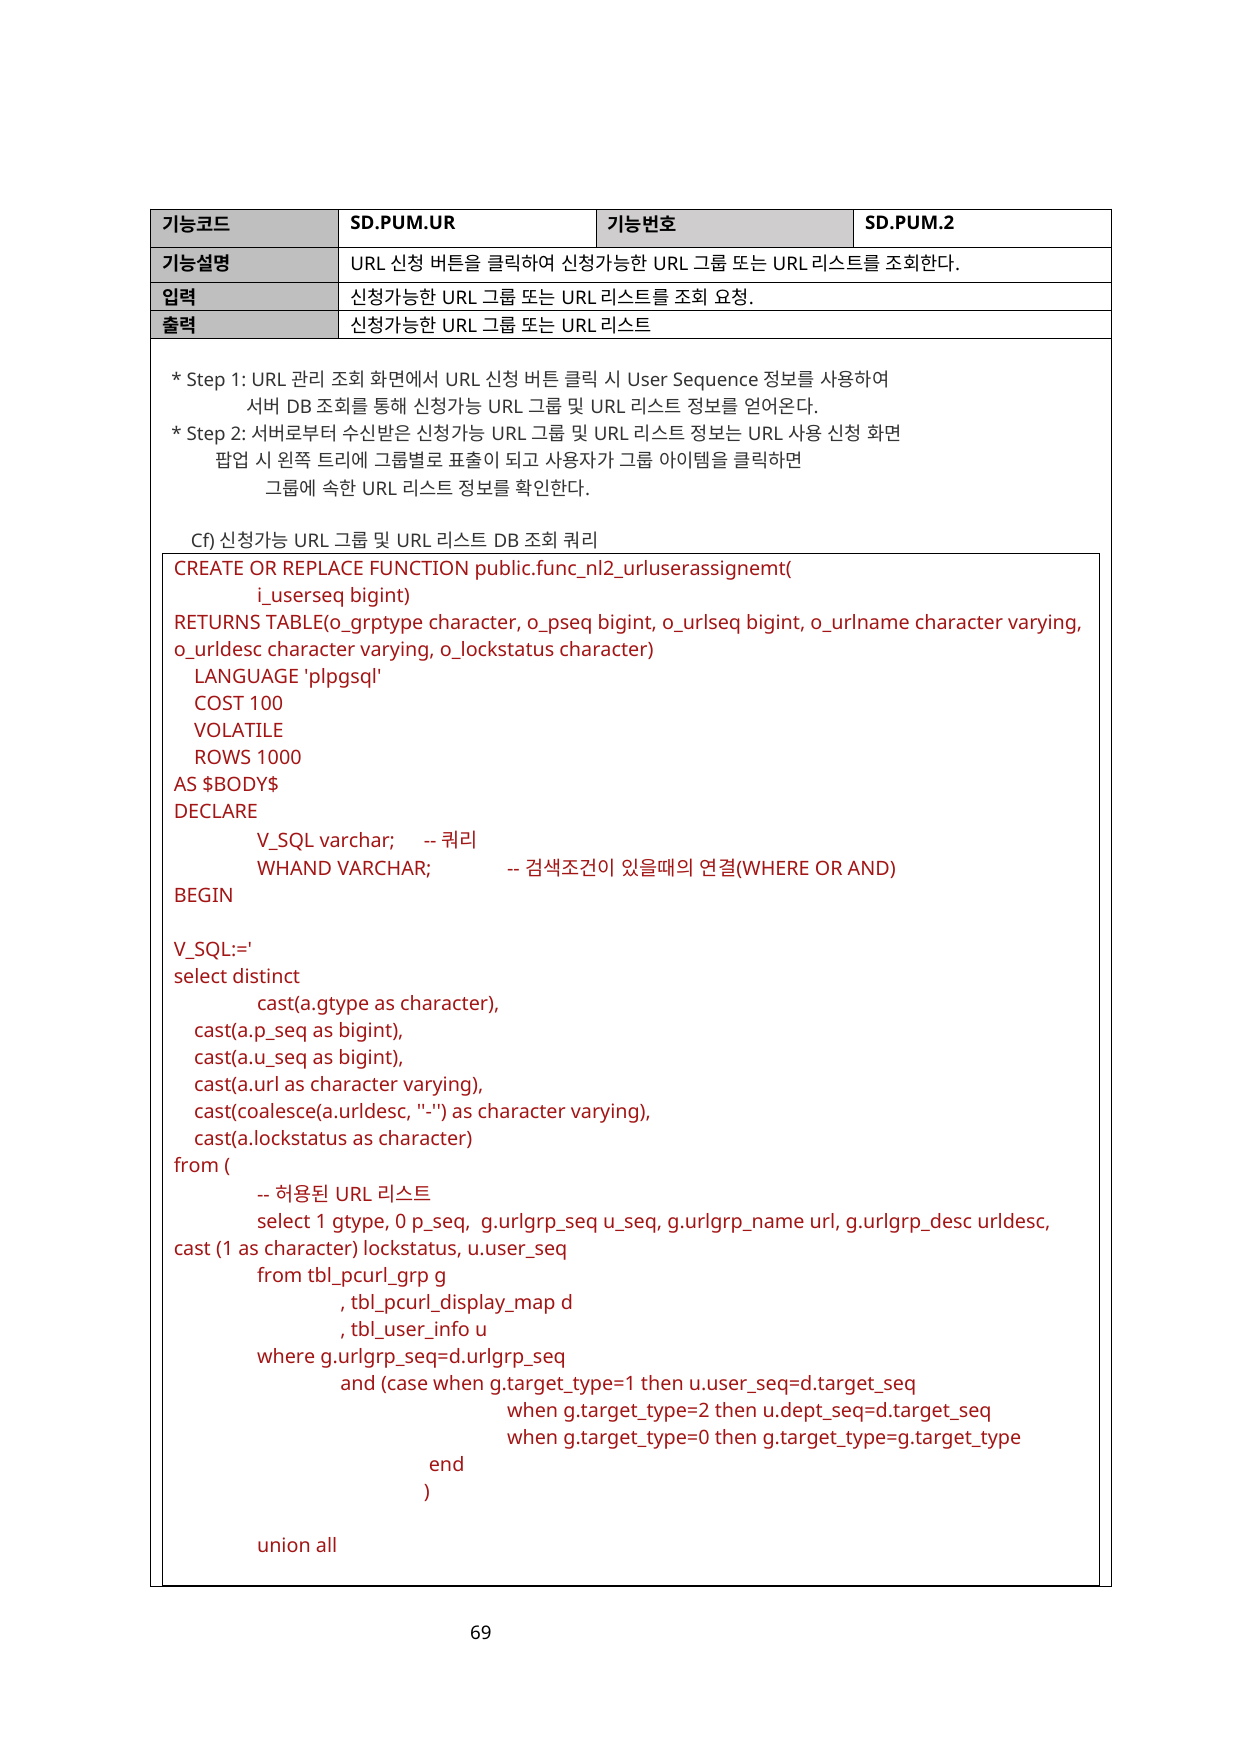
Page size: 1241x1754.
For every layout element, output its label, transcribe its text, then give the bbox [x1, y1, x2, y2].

table_header 기능코드 [151, 210, 338, 247]
table_cell 신청가능한 URL 그룹 또는 URL리스트 [339, 311, 1111, 338]
table_header SD.PUM.2 [854, 210, 1111, 247]
table_cell 입력 [151, 283, 338, 310]
table_cell 출력 [151, 311, 338, 338]
table_cell URL 신청 버튼을 클릭하여 신청가능한 URL 그룹 또는 URL리스트를 조회한다. [339, 248, 1111, 282]
table_cell 기능설명 [151, 248, 338, 282]
table_header SD.PUM.UR [339, 210, 596, 247]
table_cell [151, 339, 1111, 1586]
table_cell 신청가능한 URL 그룹 또는 URL리스트를 조회 요청. [339, 283, 1111, 310]
table_header 기능번호 [597, 210, 853, 247]
